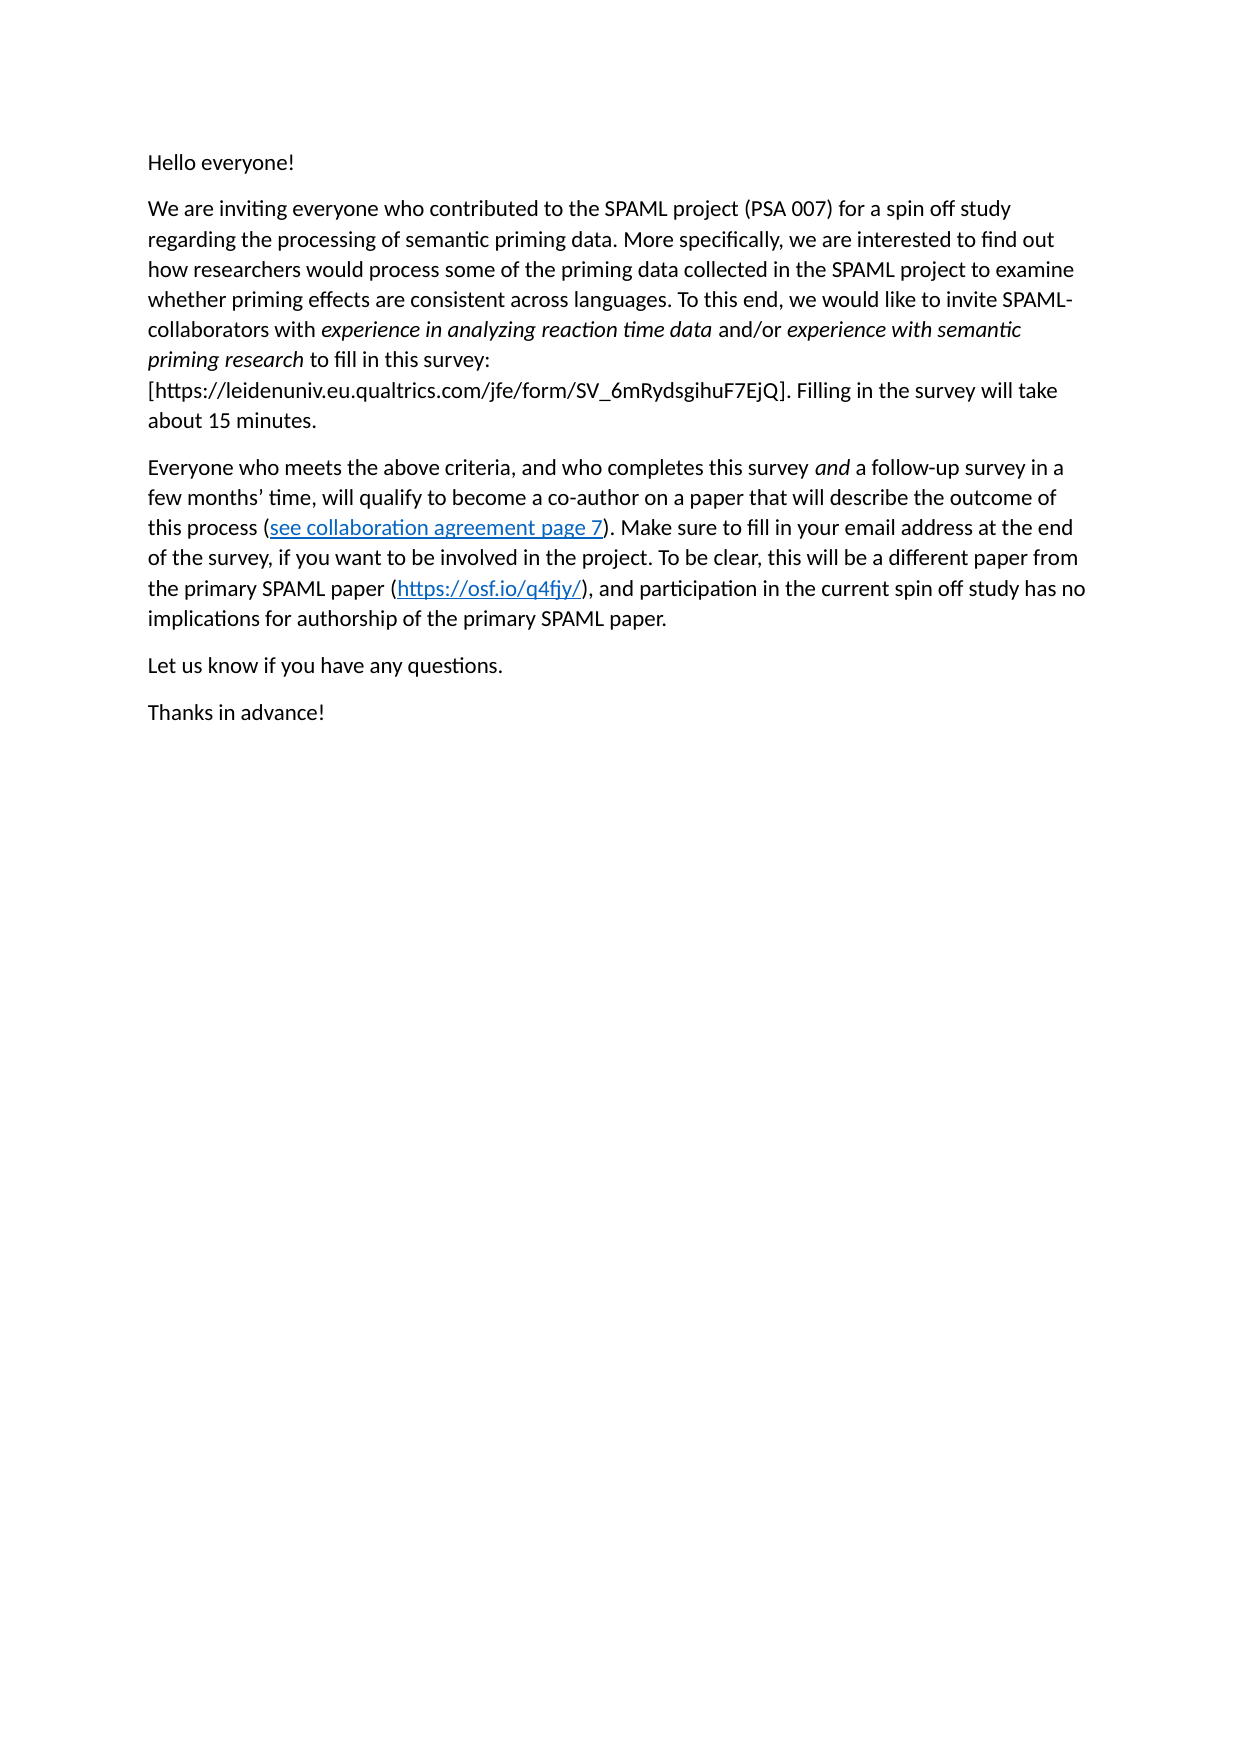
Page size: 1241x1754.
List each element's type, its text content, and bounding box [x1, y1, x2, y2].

text Let us know if you have any questions. [148, 651, 1093, 679]
text Thanks in advance! [148, 698, 1093, 726]
text We are inviting everyone who contributed to the SPAML project (PSA 007) for a spin off study regarding the processing of semantic priming data. More specifically, we are interested to find out how researchers would process some of the priming data collected in the SPAML project to examine whether priming effects are consistent across languages. To this end, we would like to invite SPAML-collaborators with experience in analyzing reaction time data and/or experience with semantic priming research to fill in this survey: [https://leidenuniv.eu.qualtrics.com/jfe/form/SV_6mRydsgihuF7EjQ]. Filling in the survey will take about 15 minutes. [148, 194, 1093, 434]
text Everyone who meets the above criteria, and who completes this survey and a follow-up survey in a few months’ time, will qualify to become a co-author on a paper that will describe the outcome of this process (see collaboration agreement page 7). Make sure to fill in your email address at the end of the survey, if you want to be involved in the project. To be clear, this will be a different paper from the primary SPAML paper (https://osf.io/q4fjy/), and participation in the current spin off study has no implications for authorship of the primary SPAML paper. [148, 453, 1093, 632]
text Hello everyone! [148, 148, 1093, 176]
